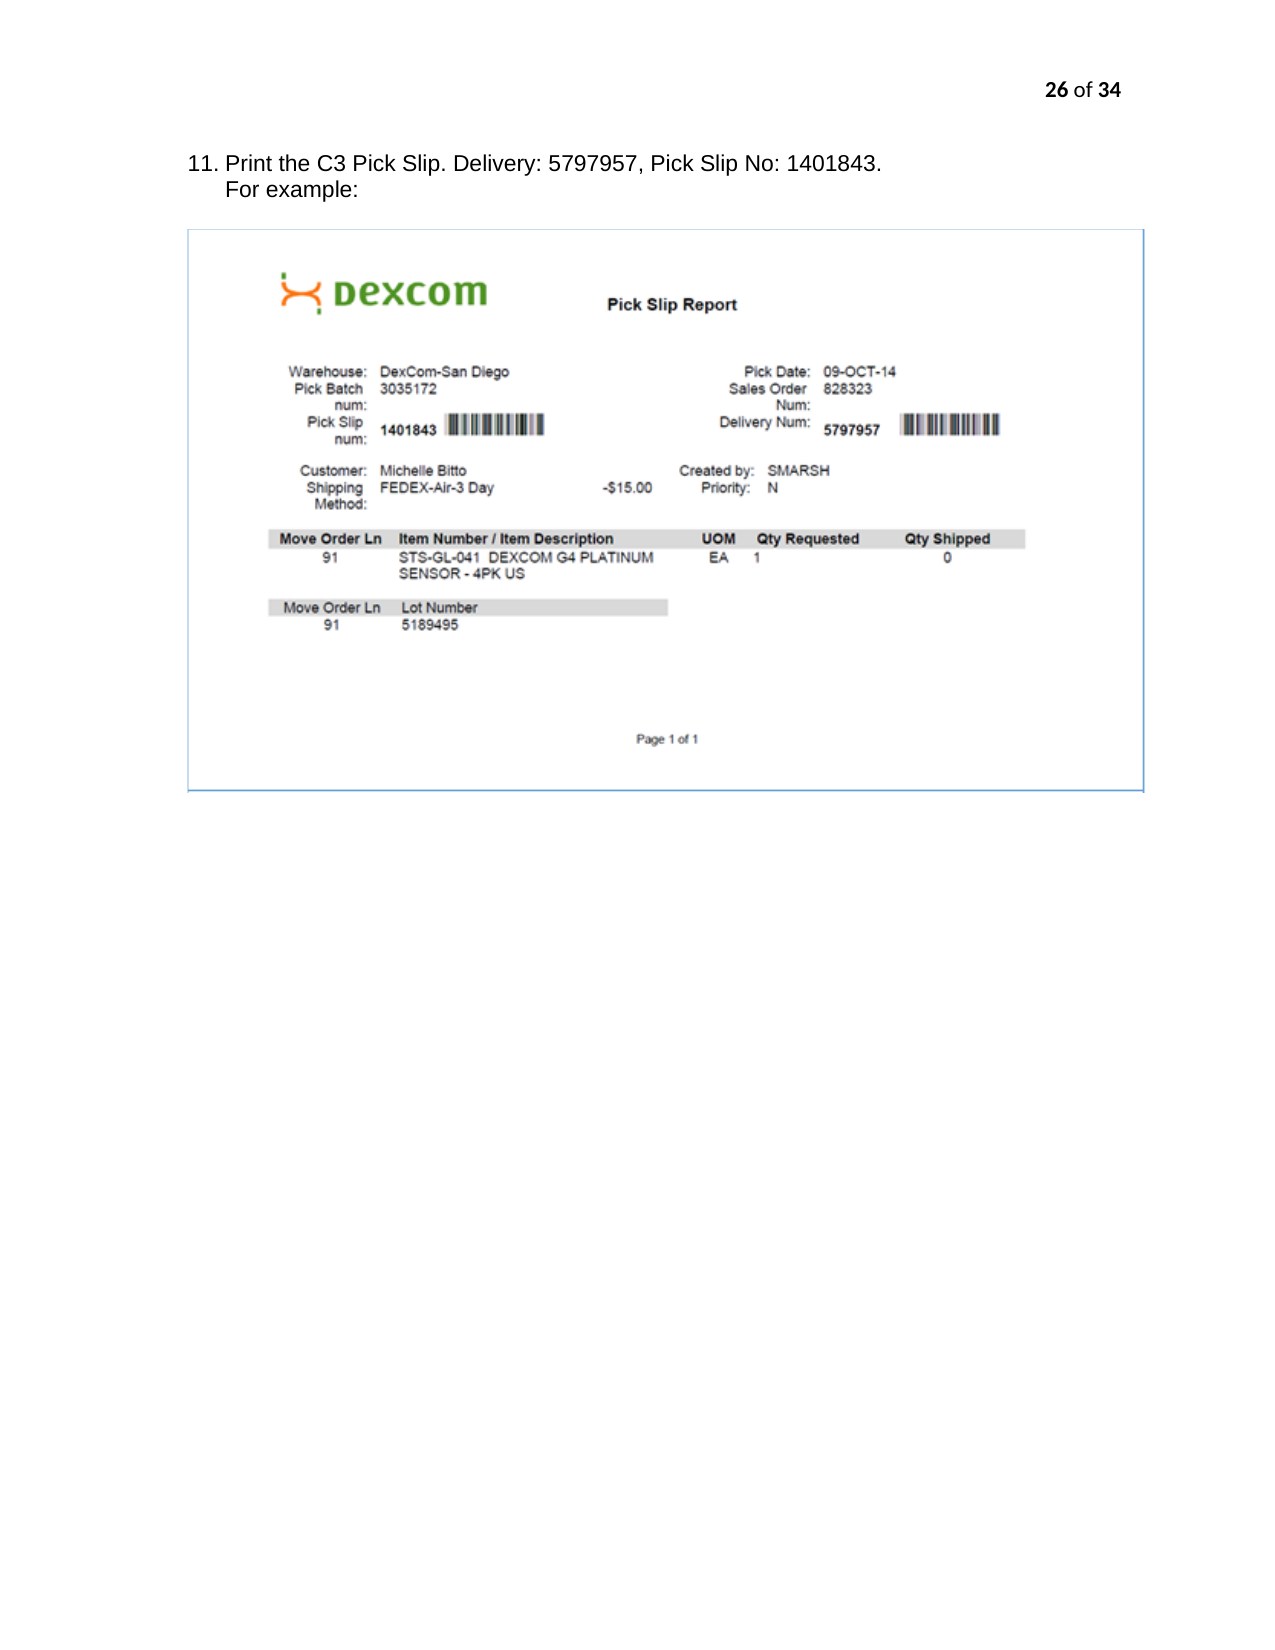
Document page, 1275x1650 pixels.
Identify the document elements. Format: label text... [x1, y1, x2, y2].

text For example: [225, 176, 1125, 203]
picture [187, 229, 1163, 793]
list Print the C3 Pick Slip. Delivery: 5797957, Pick Slip No: 1401843. [187, 150, 1125, 176]
